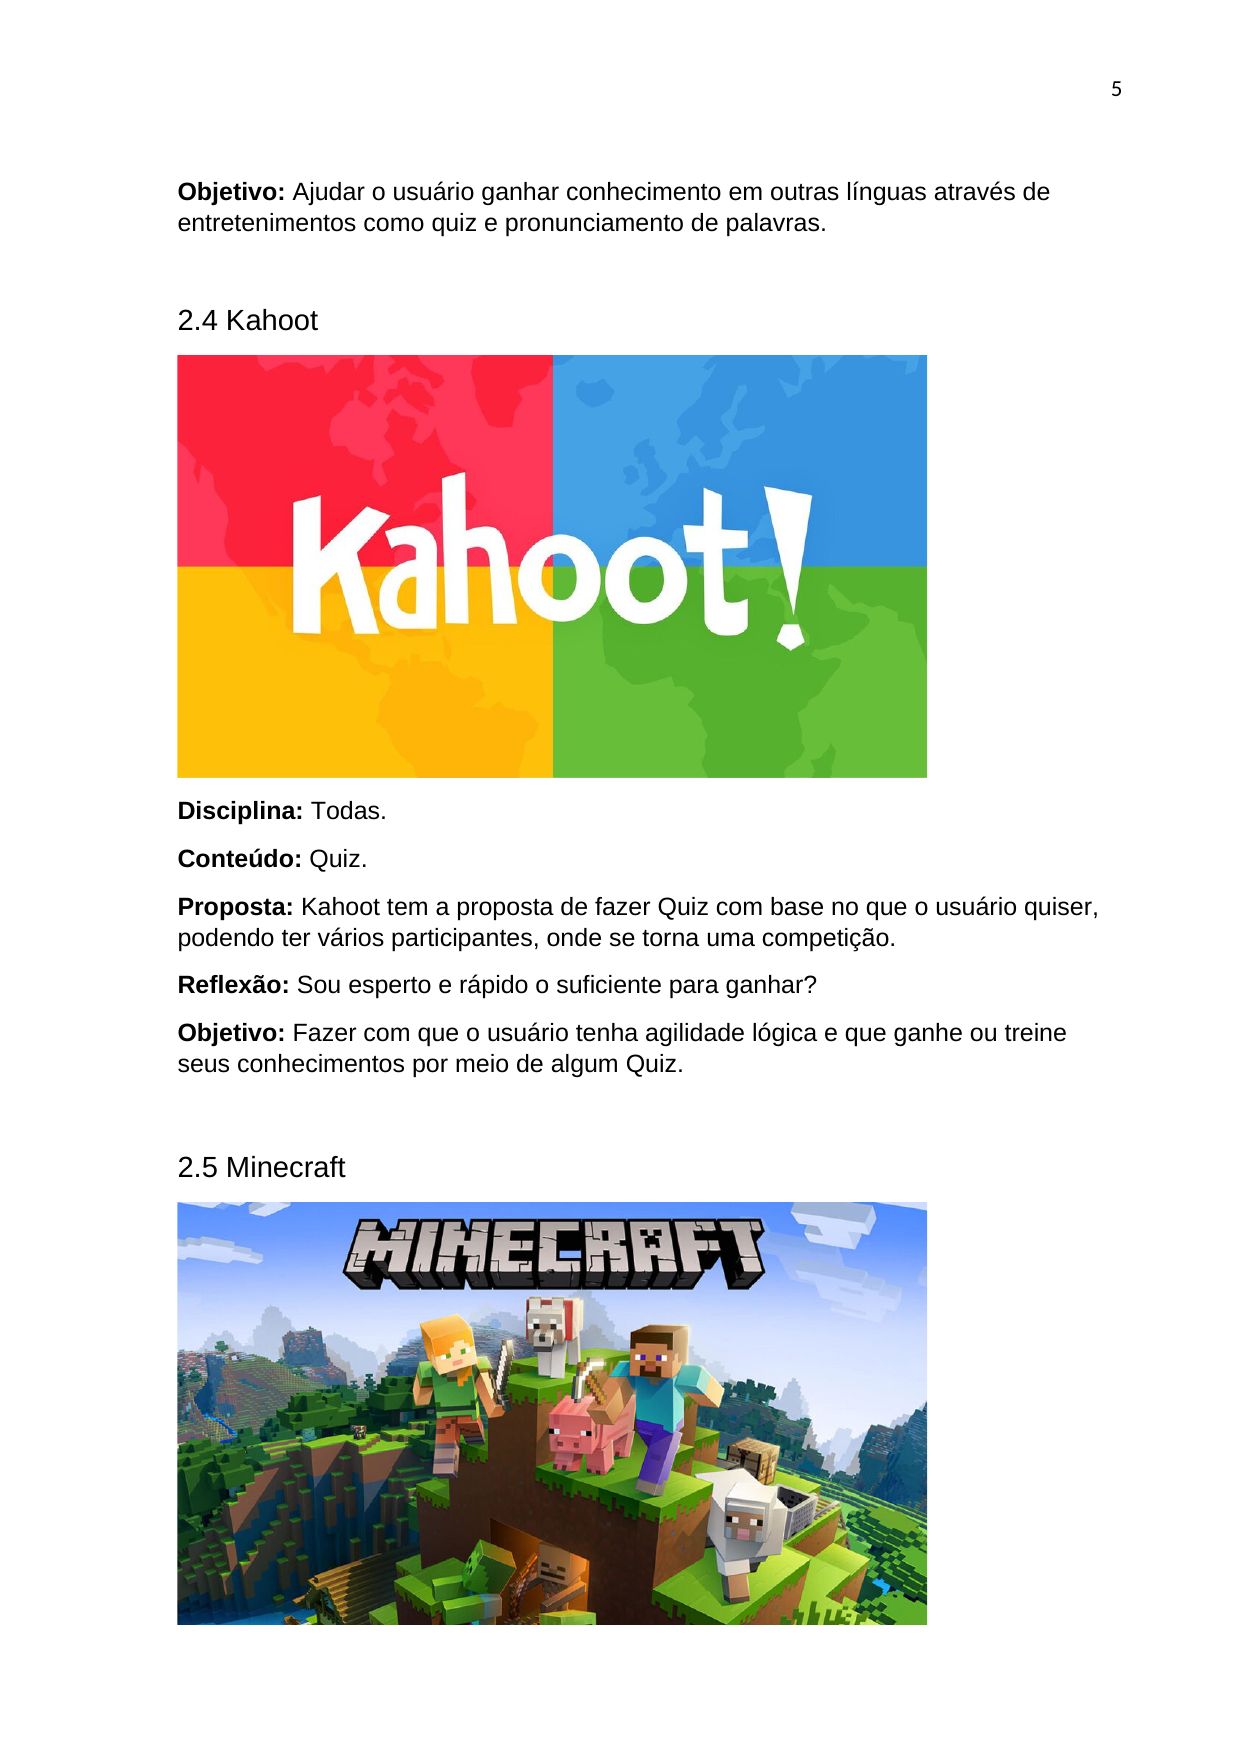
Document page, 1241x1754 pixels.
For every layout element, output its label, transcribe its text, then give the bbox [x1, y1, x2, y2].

text 2.5 Minecraft [177, 1150, 1122, 1183]
text Reflexão: Sou esperto e rápido o suficiente para ganhar? [177, 971, 1122, 999]
picture [177, 355, 928, 778]
text Objetivo: Fazer com que o usuário tenha agilidade lógica e que ganhe ou treine seus conhecimentos por meio de algum Quiz. [177, 1018, 1122, 1078]
text Disciplina: Todas. [177, 796, 1122, 825]
text 2.4 Kahoot [177, 303, 1122, 336]
picture [177, 1202, 928, 1625]
text Proposta: Kahoot tem a proposta de fazer Quiz com base no que o usuário quiser, podendo ter vários participantes, onde se torna uma competição. [177, 892, 1122, 952]
text Objetivo: Ajudar o usuário ganhar conhecimento em outras línguas através de entretenimentos como quiz e pronunciamento de palavras. [177, 177, 1122, 237]
text Conteúdo: Quiz. [177, 844, 1122, 873]
